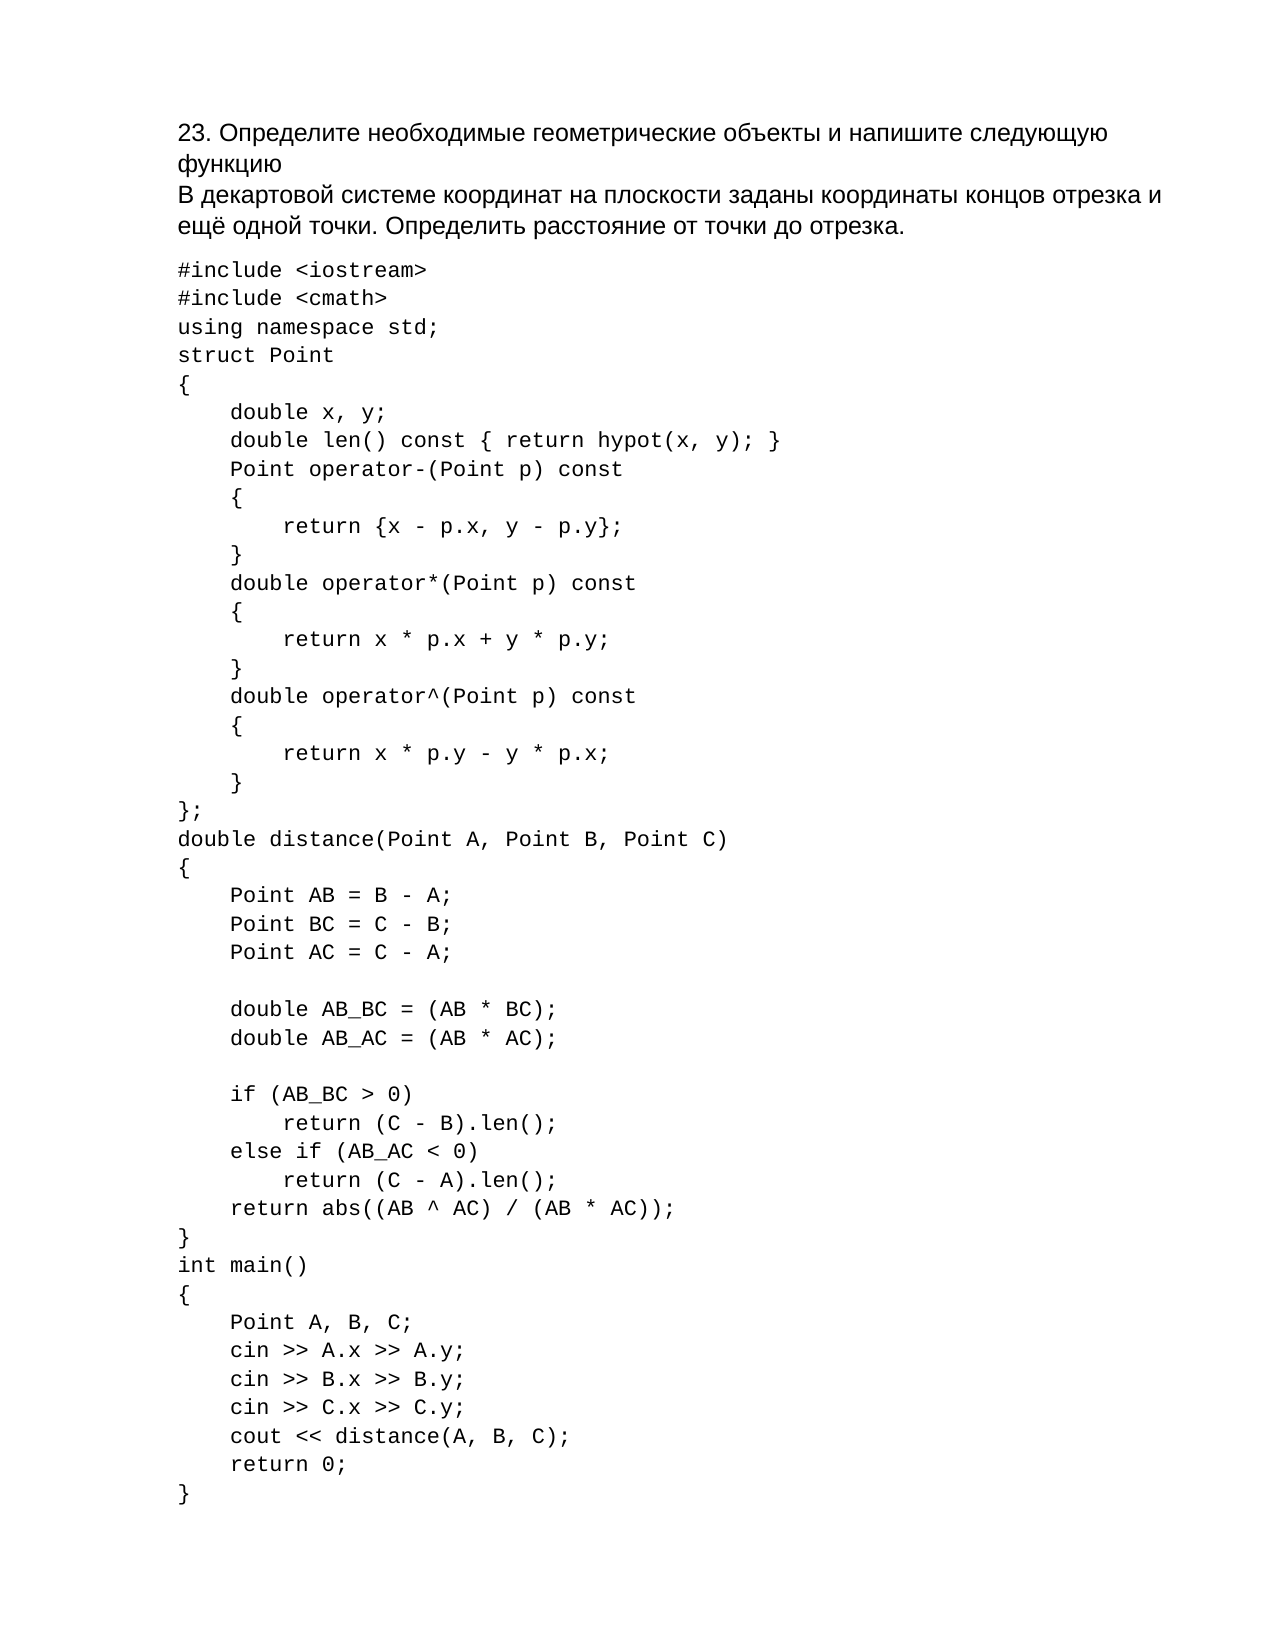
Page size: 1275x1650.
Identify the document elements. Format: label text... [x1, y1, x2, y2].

text return x * p.y - y * p.x; [177, 742, 1186, 767]
text Point operator-(Point p) const [177, 458, 1186, 483]
text Point A, B, C; [177, 1311, 1186, 1336]
text cin >> B.x >> B.y; [177, 1368, 1186, 1393]
text }; [177, 799, 1186, 824]
text } [177, 543, 1186, 568]
text 23. Определите необходимые геометрические объекты и напишите следующую функцию В декартовой системе координат на плоскости заданы координаты концов отрезка и ещё одной точки. Определить расстояние от точки до отрезка. [177, 118, 1186, 240]
text } [177, 771, 1186, 796]
text cout << distance(A, B, C); [177, 1425, 1186, 1450]
text { [177, 600, 1186, 625]
text return x * p.x + y * p.y; [177, 629, 1186, 653]
text } [177, 657, 1186, 682]
text int main() [177, 1254, 1186, 1279]
text using namespace std; [177, 316, 1186, 341]
text } [177, 1482, 1186, 1507]
text return 0; [177, 1453, 1186, 1478]
text if (AB_BC > 0) [177, 1084, 1186, 1108]
text } [177, 1226, 1186, 1251]
text { [177, 1283, 1186, 1307]
text return (C - A).len(); [177, 1169, 1186, 1194]
text #include <cmath> [177, 287, 1186, 312]
text { [177, 714, 1186, 739]
text { [177, 373, 1186, 397]
text cin >> C.x >> C.y; [177, 1396, 1186, 1421]
text double operator*(Point p) const [177, 572, 1186, 597]
text struct Point [177, 344, 1186, 369]
text Point AB = B - A; [177, 884, 1186, 909]
text double AB_BC = (AB * BC); [177, 998, 1186, 1023]
text else if (AB_AC < 0) [177, 1141, 1186, 1165]
text #include <iostream> [177, 259, 1186, 284]
text double x, y; [177, 401, 1186, 426]
text double len() const { return hypot(x, y); } [177, 429, 1186, 454]
text double AB_AC = (AB * AC); [177, 1027, 1186, 1052]
text double distance(Point A, Point B, Point C) [177, 828, 1186, 852]
text Point AC = C - A; [177, 941, 1186, 966]
text { [177, 856, 1186, 881]
text { [177, 486, 1186, 511]
text Point BC = C - B; [177, 913, 1186, 938]
text return (C - B).len(); [177, 1112, 1186, 1137]
text return {x - p.x, y - p.y}; [177, 515, 1186, 540]
text double operator^(Point p) const [177, 686, 1186, 710]
text return abs((AB ^ AC) / (AB * AC)); [177, 1197, 1186, 1222]
text cin >> A.x >> A.y; [177, 1339, 1186, 1364]
